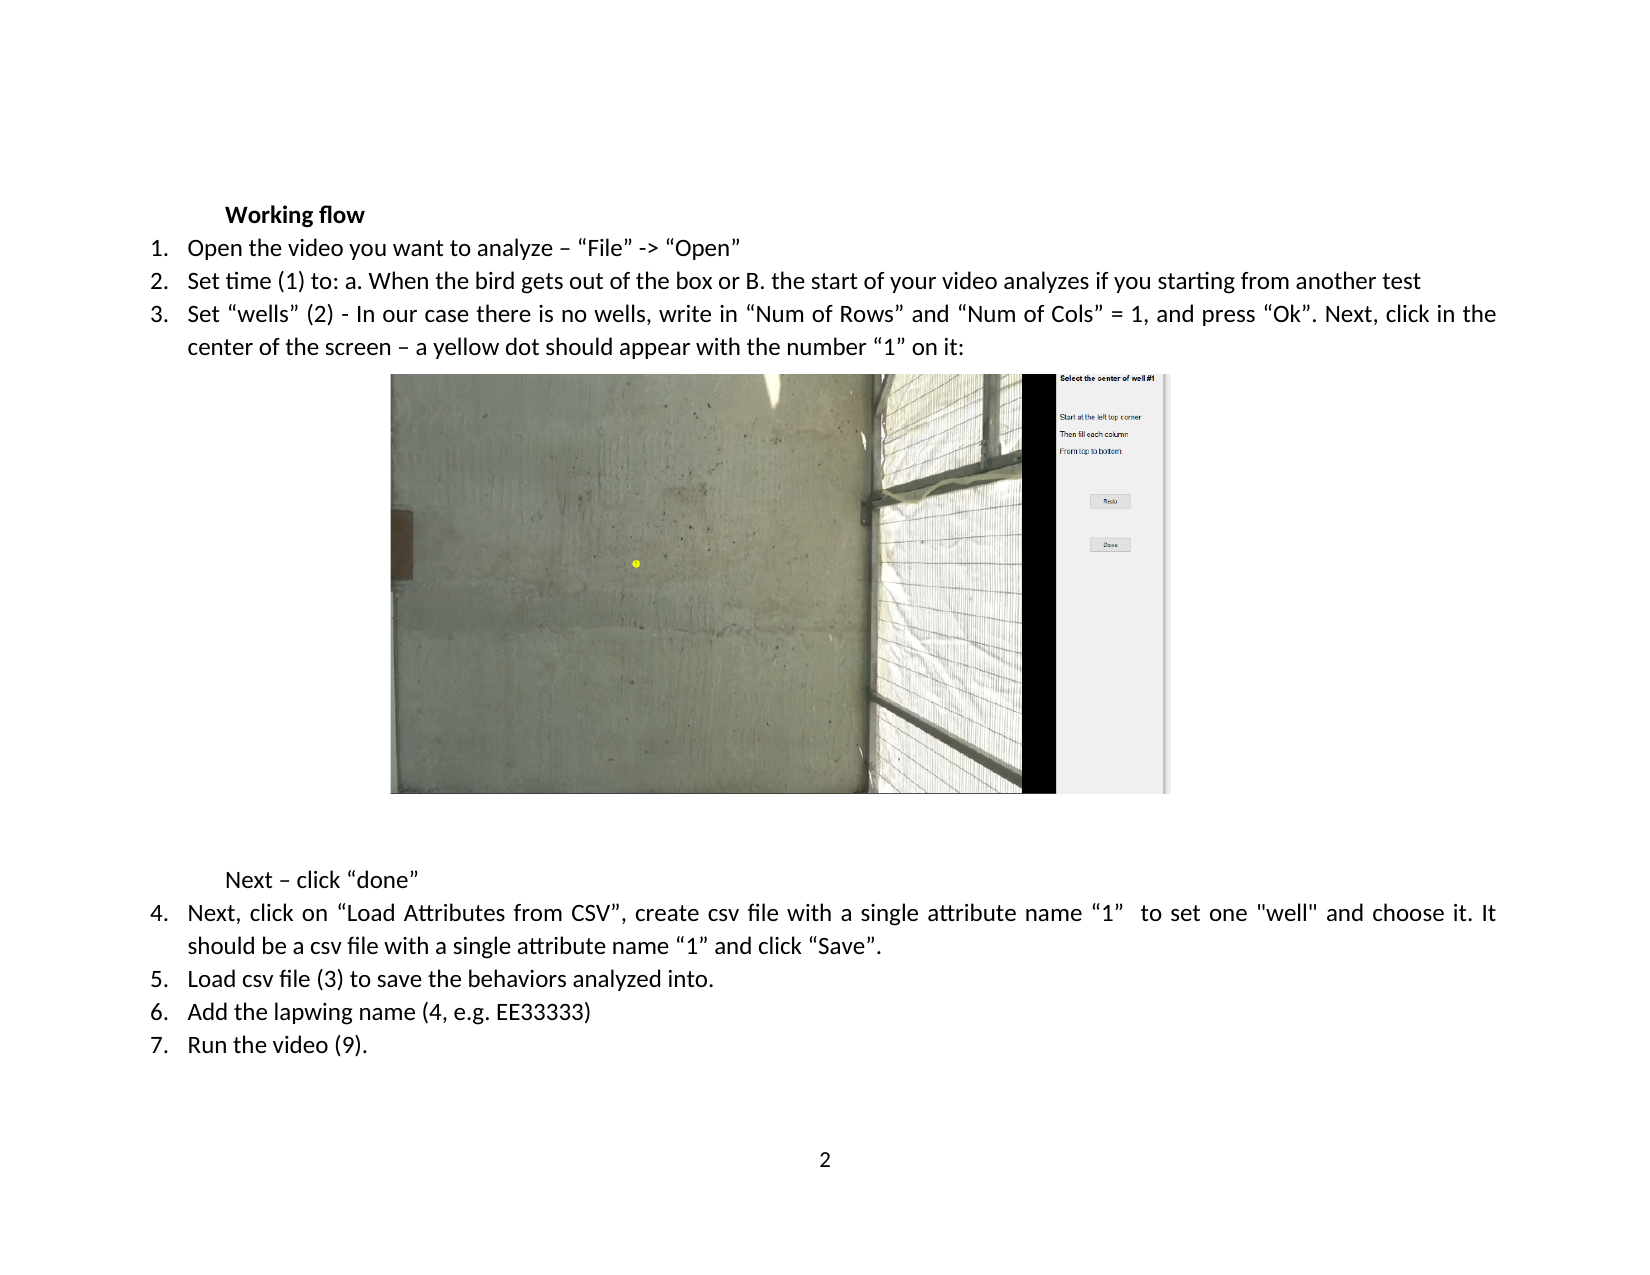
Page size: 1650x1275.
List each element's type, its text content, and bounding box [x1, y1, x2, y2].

list Set time (1) to: a. When the bird gets out of the box or B. the start of your video analyzes if you starting from another test [150, 265, 1500, 296]
list Add the lapwing name (4, e.g. EE33333) [150, 996, 1500, 1027]
text Working flow [225, 199, 1500, 230]
list Next, click on “Load Attributes from CSV”, create csv file with a single attribute name “1” to set one "well" and choose it. It should be a csv file with a single attribute name “1” and click “Save”. [150, 897, 1500, 961]
list Open the video you want to analyze – “File” -> “Open” [150, 232, 1500, 263]
picture [390, 374, 1171, 794]
list Set “wells” (2) - In our case there is no wells, write in “Num of Rows” and “Num of Cols” = 1, and press “Ok”. Next, click in the center of the screen – a yellow dot should appear with the number “1” on it: [150, 298, 1500, 362]
list Run the video (9). [150, 1029, 1500, 1059]
text Next – click “done” [225, 864, 1500, 895]
list Load csv file (3) to save the behaviors analyzed into. [150, 963, 1500, 994]
